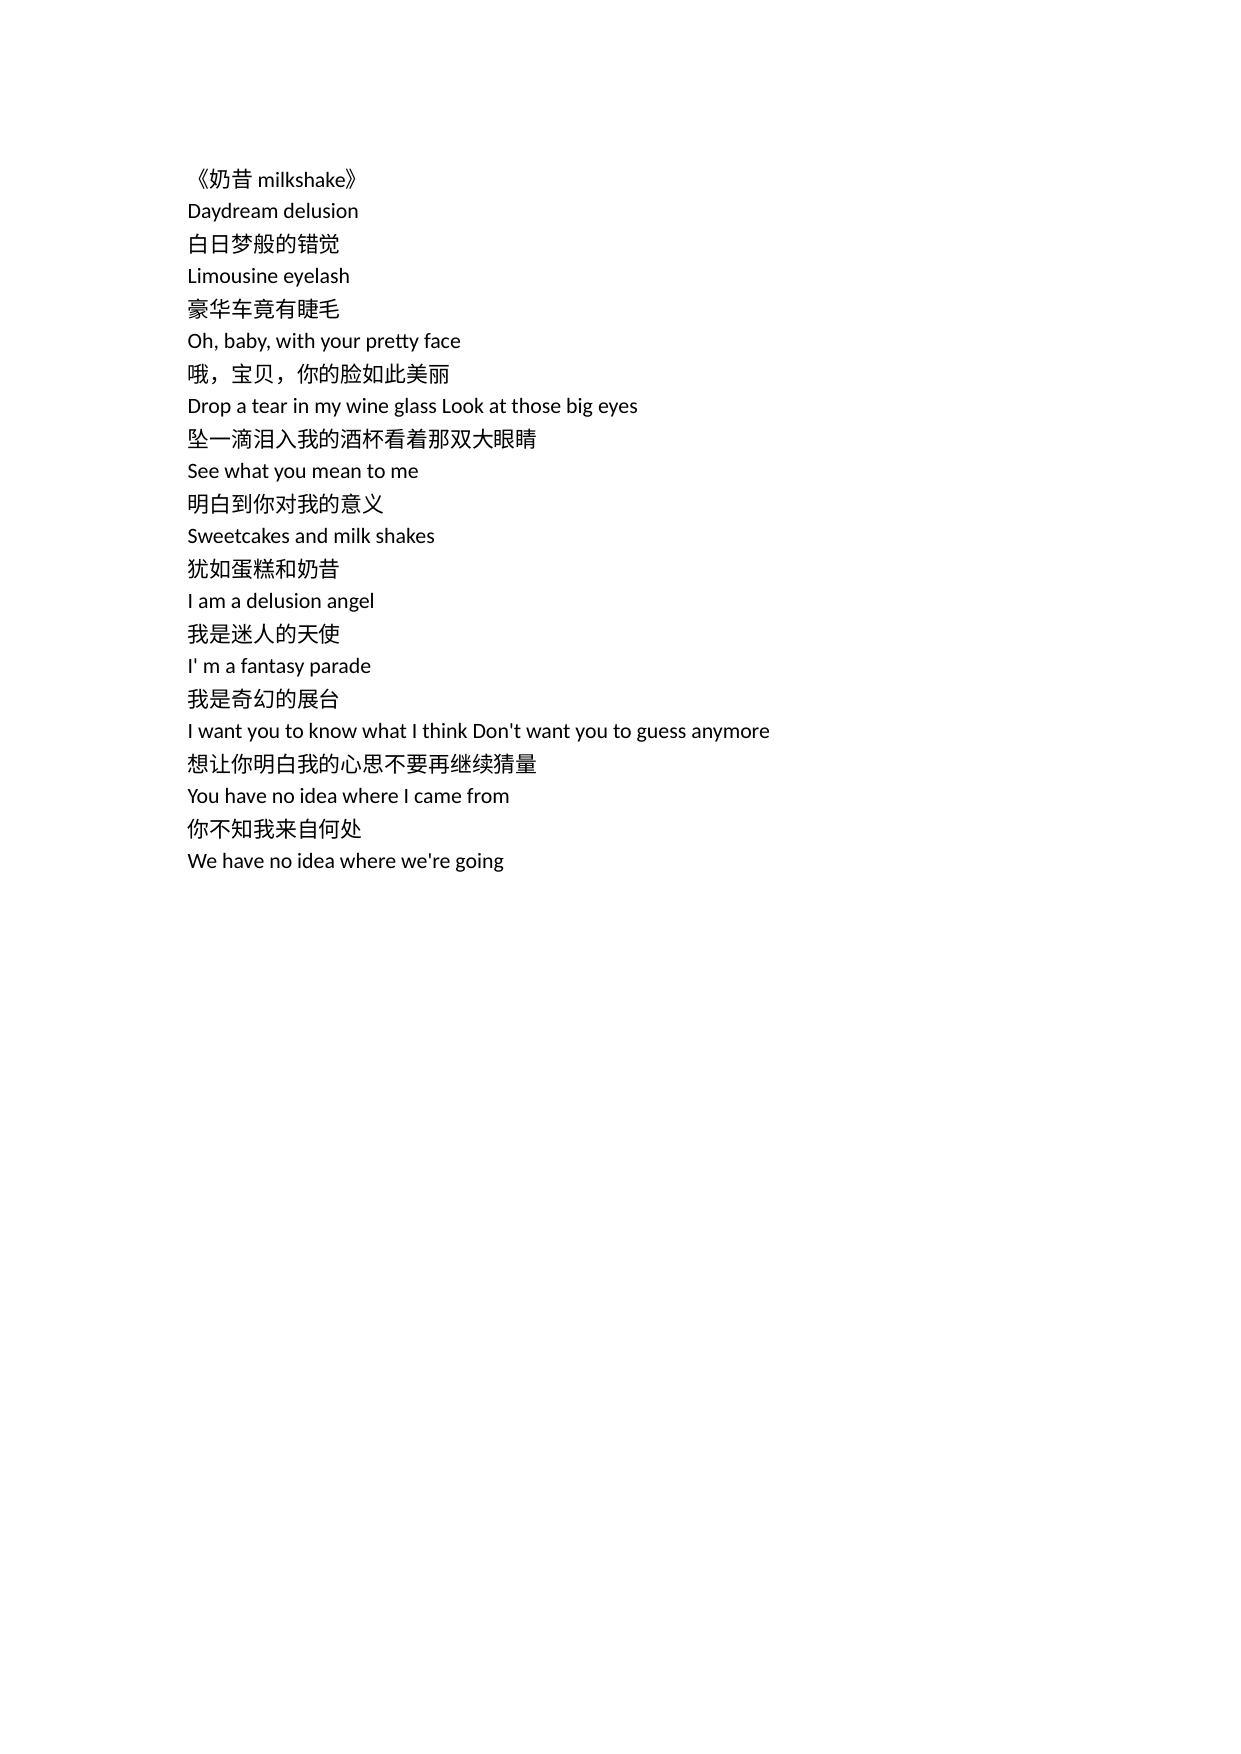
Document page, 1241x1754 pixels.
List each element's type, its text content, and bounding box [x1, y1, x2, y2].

text 我是迷人的天使 [187, 617, 1053, 649]
text 哦，宝贝，你的脸如此美丽 [187, 357, 1053, 389]
text I want you to know what I think Don't want you to guess anymore [187, 714, 1053, 747]
text Drop a tear in my wine glass Look at those big eyes [187, 389, 1053, 422]
text I am a delusion angel [187, 584, 1053, 617]
text 明白到你对我的意义 [187, 487, 1053, 519]
text You have no idea where I came from [187, 779, 1053, 812]
text 我是奇幻的展台 [187, 682, 1053, 714]
text We have no idea where we're going [187, 844, 1053, 877]
text Limousine eyelash [187, 259, 1053, 292]
text 坠一滴泪入我的酒杯看着那双大眼睛 [187, 422, 1053, 454]
text 犹如蛋糕和奶昔 [187, 552, 1053, 584]
text I' m a fantasy parade [187, 649, 1053, 682]
text 豪华车竟有睫毛 [187, 292, 1053, 324]
text 《奶昔milkshake》 [187, 162, 1053, 194]
text Daydream delusion [187, 194, 1053, 227]
text Sweetcakes and milk shakes [187, 519, 1053, 552]
text 你不知我来自何处 [187, 812, 1053, 844]
text 白日梦般的错觉 [187, 227, 1053, 259]
text Oh, baby, with your pretty face [187, 324, 1053, 357]
text 想让你明白我的心思不要再继续猜量 [187, 747, 1053, 779]
text See what you mean to me [187, 454, 1053, 487]
